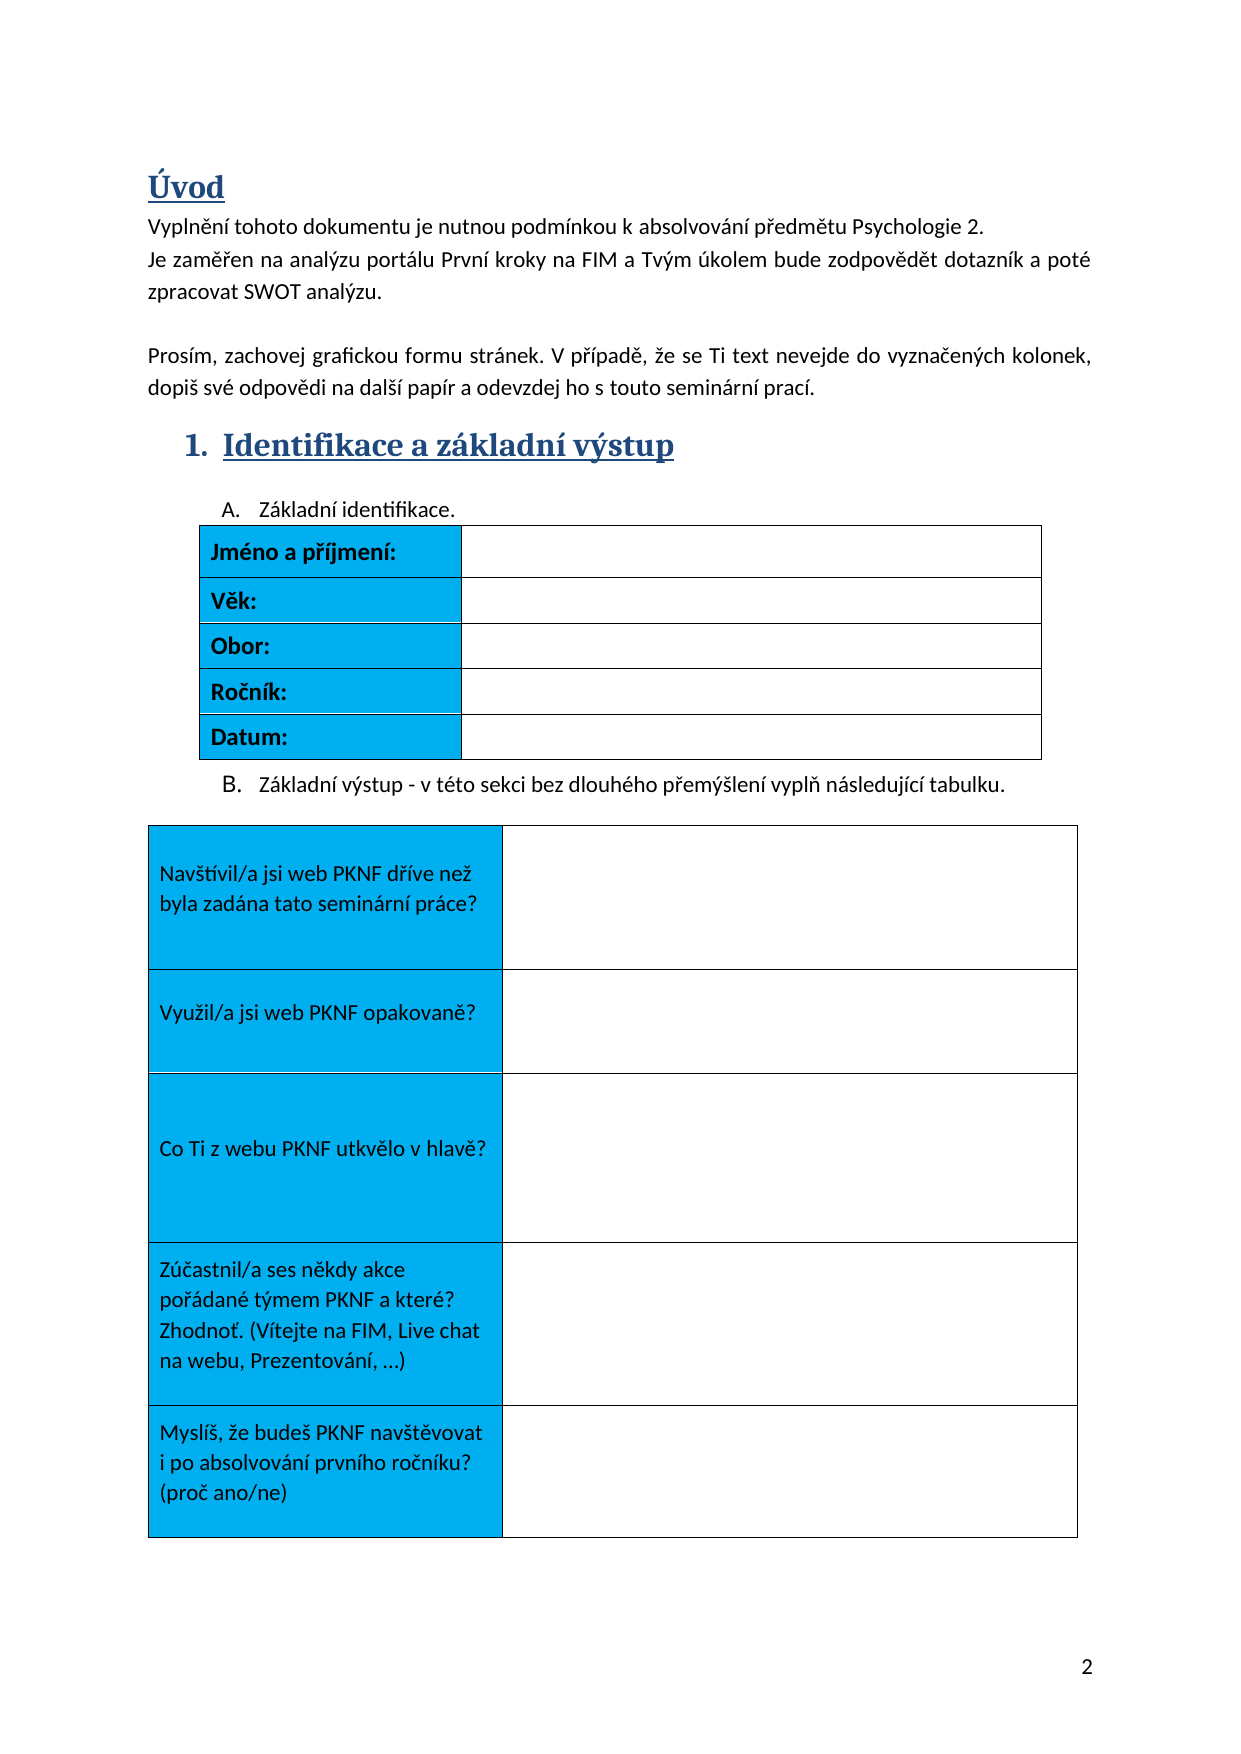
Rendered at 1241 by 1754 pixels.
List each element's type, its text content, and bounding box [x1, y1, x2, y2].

text Je zaměřen na analýzu portálu První kroky na FIM a Tvým úkolem bude zodpovědět dotazník a poté zpracovat SWOT analýzu. [148, 245, 1093, 305]
table_cell Využil/a jsi web PKNF opakovaně? [149, 970, 502, 1072]
table_cell [503, 1074, 1077, 1242]
table_cell [503, 1406, 1077, 1537]
table_cell [462, 669, 1041, 713]
table_cell Co Ti z webu PKNF utkvělo v hlavě? [149, 1074, 502, 1242]
table_cell [462, 578, 1041, 622]
table_cell Zúčastnil/a ses někdy akce pořádané týmem PKNF a které? Zhodnoť. (Vítejte na FIM, Live chat na webu, Prezentování, …) [149, 1243, 502, 1405]
list Základní identifikace. [221, 496, 1093, 523]
table_cell Ročník: [200, 669, 461, 713]
table_cell [462, 624, 1041, 668]
text Vyplnění tohoto dokumentu je nutnou podmínkou k absolvování předmětu Psychologie 2. [148, 212, 1093, 241]
subtitle Identifikace a základní výstup [185, 426, 1093, 465]
table_header Navštívil/a jsi web PKNF dříve než byla zadána tato seminární práce? [149, 826, 502, 969]
table_header [503, 826, 1077, 969]
text Prosím, zachovej grafickou formu stránek. V případě, že se Ti text nevejde do vyznačených kolonek, dopiš své odpovědi na další papír a odevzdej ho s touto seminární prací. [148, 341, 1093, 401]
list Základní výstup - v této sekci bez dlouhého přemýšlení vyplň následující tabulku. [221, 528, 1093, 800]
table_cell [503, 970, 1077, 1072]
table_cell Obor: [200, 624, 461, 668]
table_cell [462, 715, 1041, 759]
table_cell Myslíš, že budeš PKNF navštěvovat i po absolvování prvního ročníku? (proč ano/ne) [149, 1406, 502, 1537]
table_cell Datum: [200, 715, 461, 759]
table_cell Věk: [200, 578, 461, 622]
table_header Jméno a příjmení: [200, 526, 461, 577]
table_cell [503, 1243, 1077, 1405]
table_header [462, 526, 1041, 577]
subtitle Úvod [148, 168, 1093, 207]
